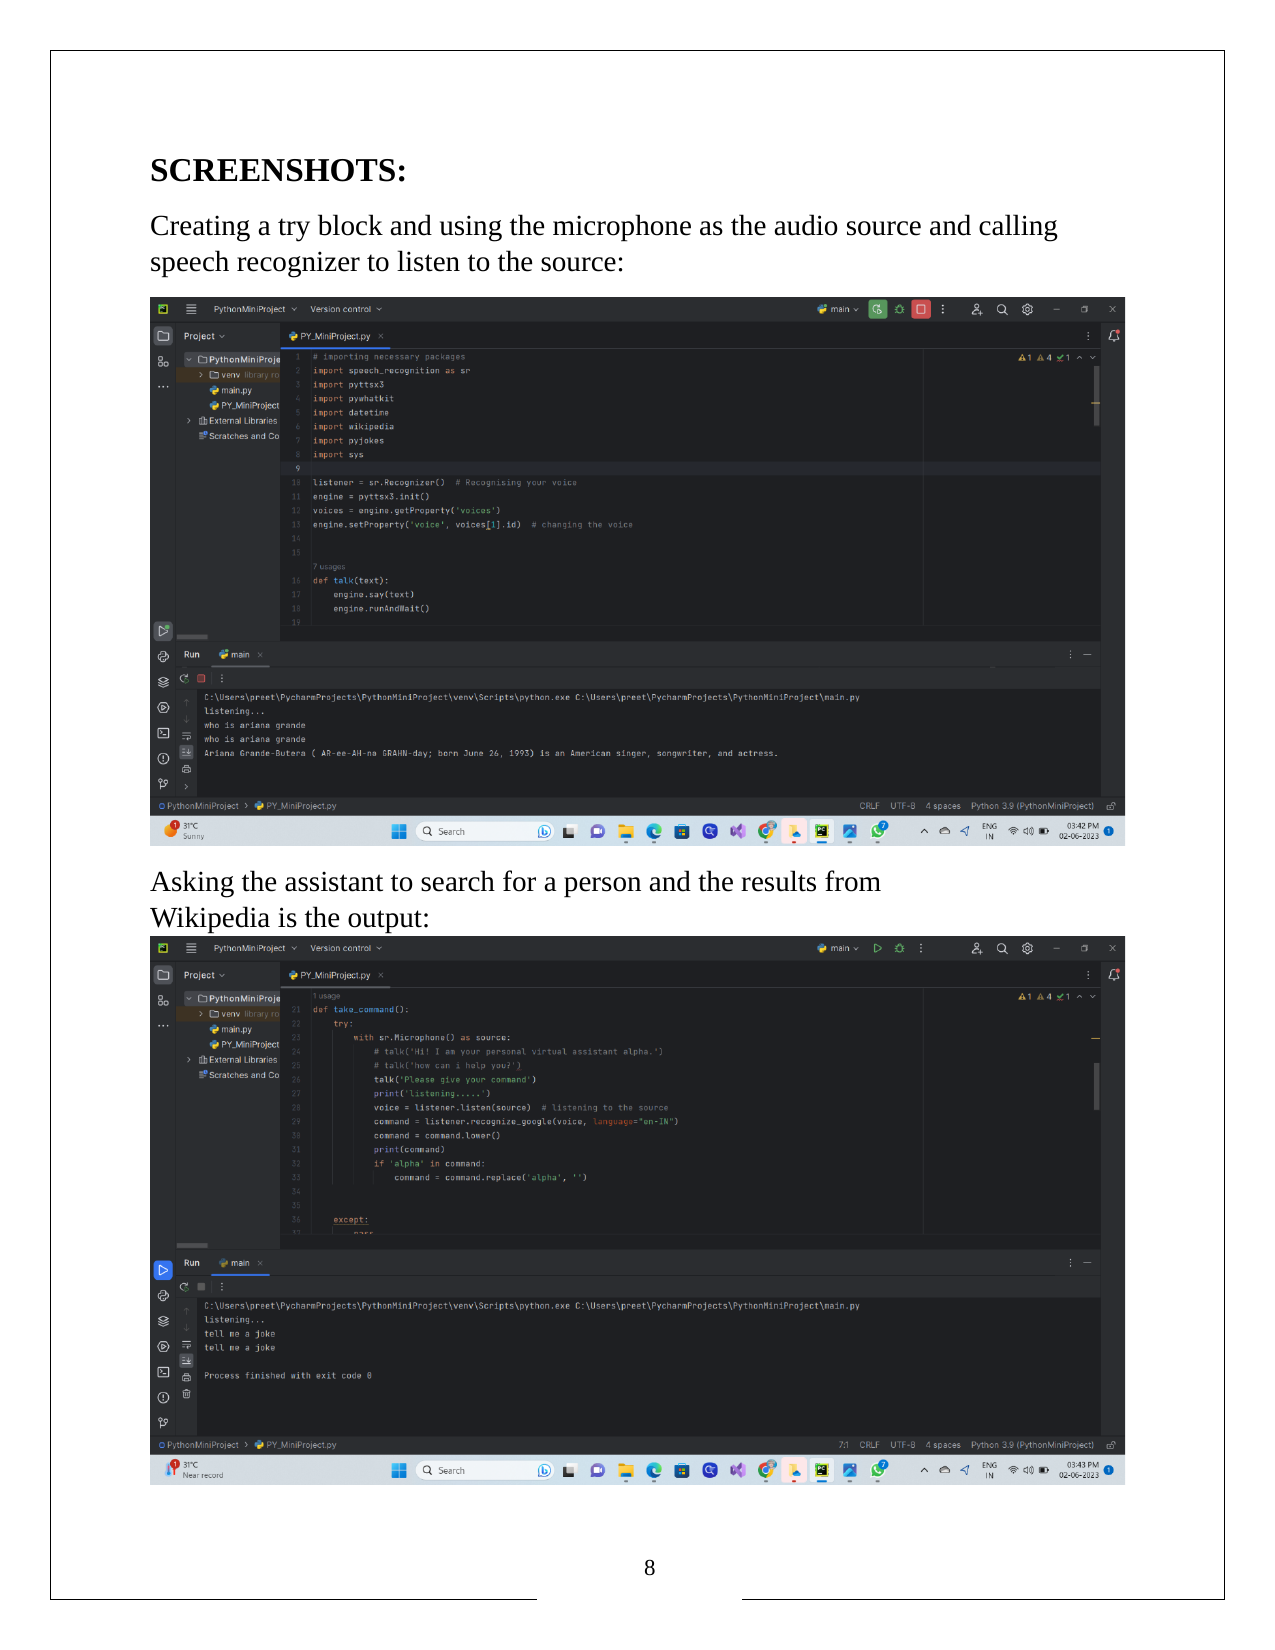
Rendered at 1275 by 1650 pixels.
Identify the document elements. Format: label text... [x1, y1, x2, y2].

text Asking the assistant to search for a person and the results from Wikipedia is the output: [150, 864, 1125, 936]
text SCREENSHOTS: [150, 150, 1125, 188]
picture [150, 297, 1125, 846]
text Creating a try block and using the microphone as the audio source and calling speech recognizer to listen to the source: [150, 208, 1125, 278]
picture [150, 936, 1125, 1485]
